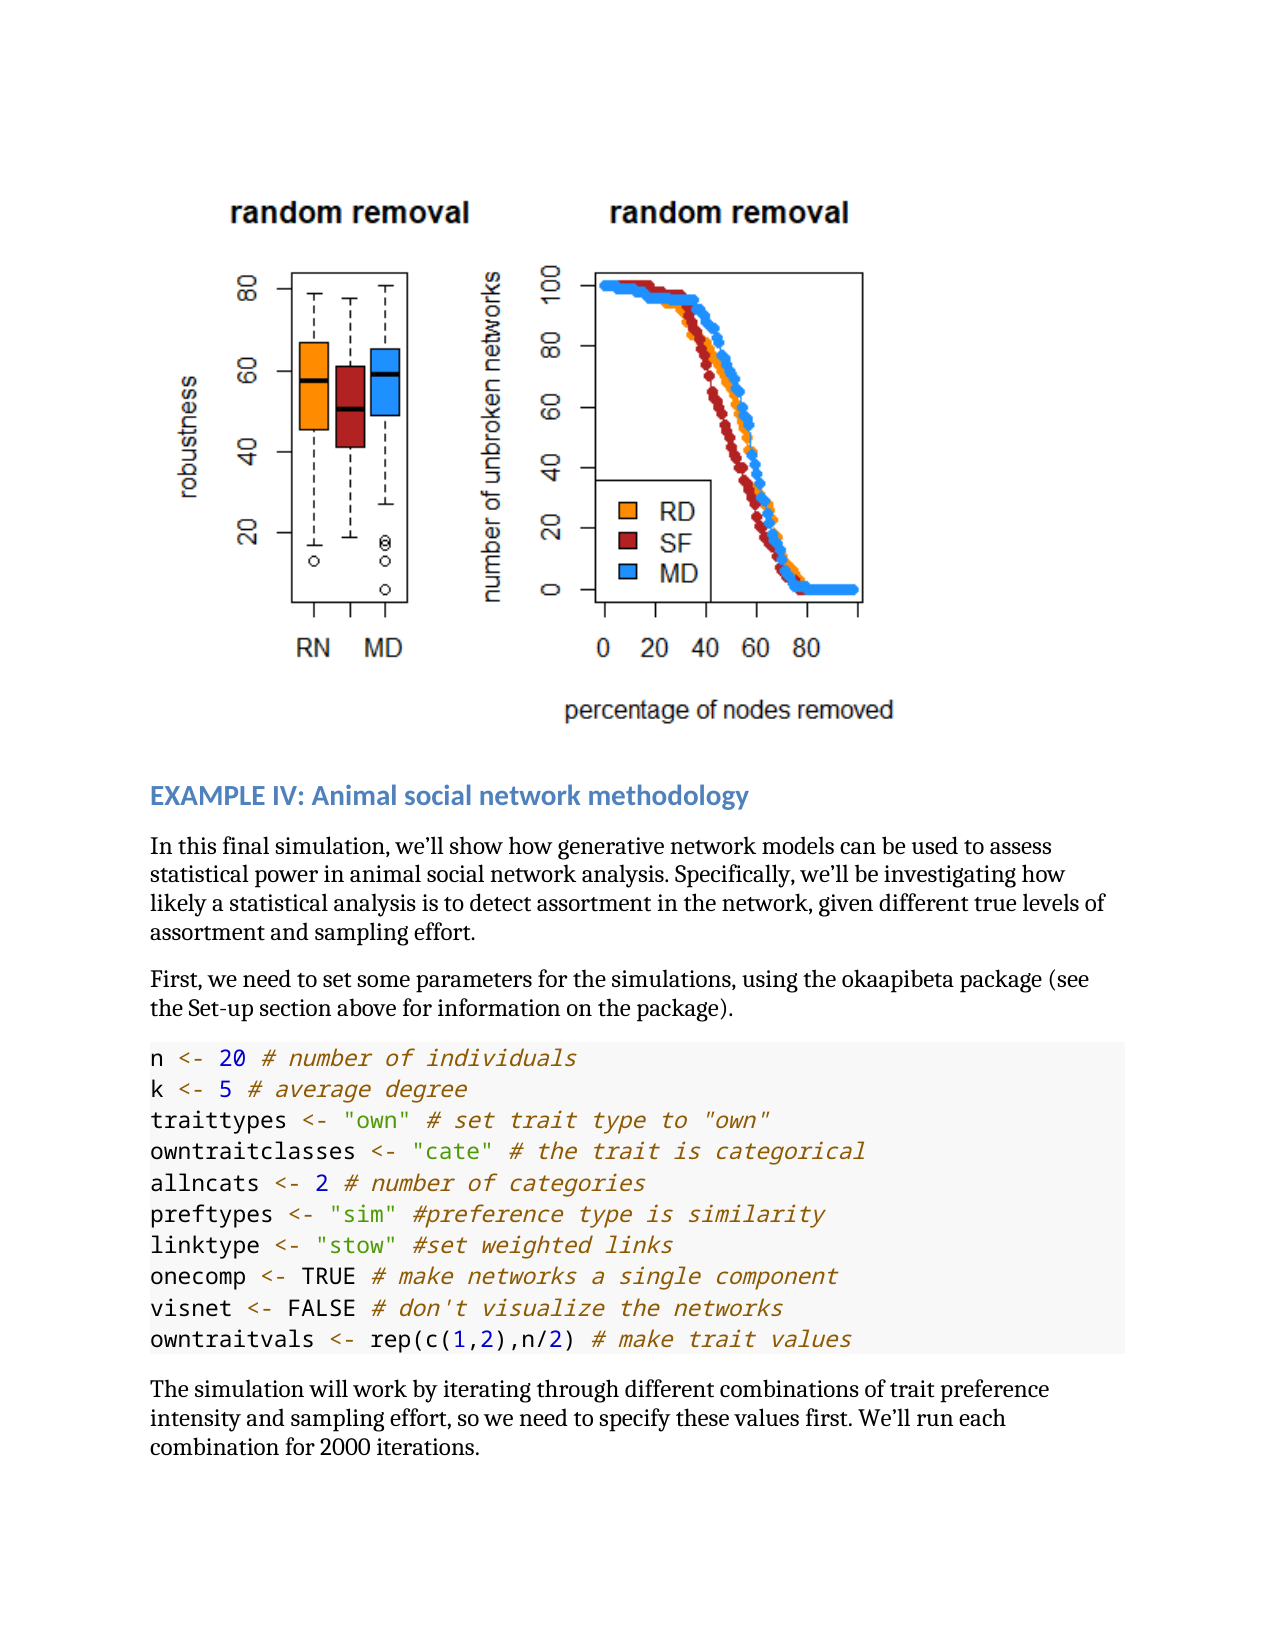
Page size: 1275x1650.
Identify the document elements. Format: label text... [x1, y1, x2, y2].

text First, we need to set some parameters for the simulations, using the okaapibeta package (see the Set-up section above for information on the package). [150, 965, 1125, 1023]
text In this final simulation, we’ll show how generative network models can be used to assess statistical power in animal social network analysis. Specifically, we’ll be investigating how likely a statistical analysis is to detect assortment in the network, given different true levels of assortment and sampling effort. [150, 832, 1125, 947]
picture [168, 150, 927, 757]
subtitle EXAMPLE IV: Animal social network methodology [150, 777, 1125, 813]
text n <- 20 # number of individuals k <- 5 # average degree traittypes <- "own" # set trait type to "own" owntraitclasses <- "cate" # the trait is categorical allncats <- 2 # number of categories preftypes <- "sim" #preference type is similarity linktype <- "stow" #set weighted links onecomp <- TRUE # make networks a single component visnet <- FALSE # don't visualize the networks owntraitvals <- rep(c(1,2),n/2) # make trait values [466, 1042, 1125, 1354]
text The simulation will work by iterating through different combinations of trait preference intensity and sampling effort, so we need to specify these values first. We’ll run each combination for 2000 iterations. [150, 1375, 1125, 1461]
